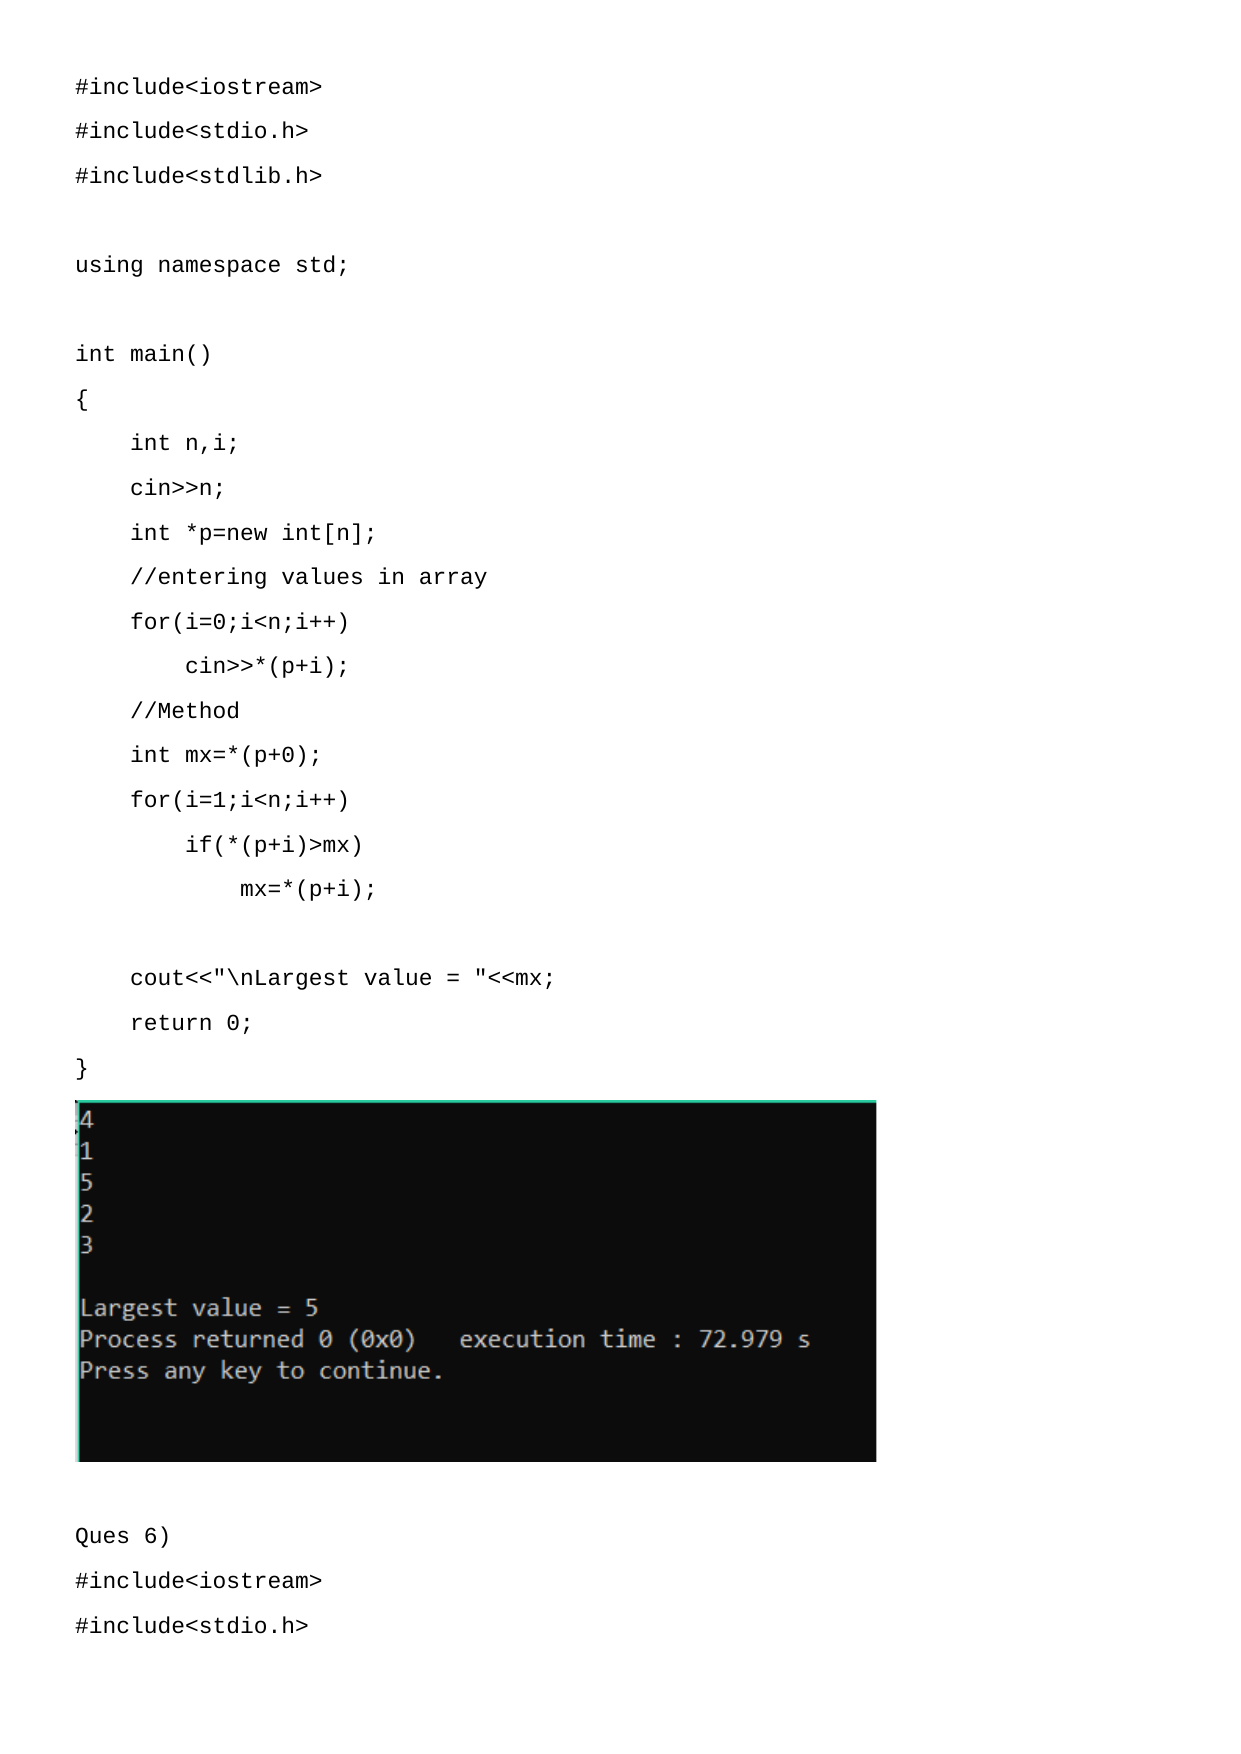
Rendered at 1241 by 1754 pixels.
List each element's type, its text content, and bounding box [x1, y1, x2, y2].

text #include<iostream> [75, 1569, 1165, 1595]
text #include<stdio.h> [75, 119, 1165, 146]
text cin>>*(p+i); [75, 654, 1165, 681]
text int main() [75, 342, 1165, 368]
text } [75, 1056, 1165, 1082]
text //entering values in array [75, 565, 1165, 591]
text #include<stdio.h> [75, 1614, 1165, 1640]
text for(i=0;i<n;i++) [75, 610, 1165, 636]
text int mx=*(p+0); [75, 744, 1165, 770]
text cin>>n; [75, 476, 1165, 502]
text for(i=1;i<n;i++) [75, 788, 1165, 814]
text return 0; [75, 1011, 1165, 1037]
picture [75, 1100, 877, 1462]
text mx=*(p+i); [75, 877, 1165, 903]
text //Method [75, 699, 1165, 725]
text #include<iostream> [75, 75, 1165, 101]
text #include<stdlib.h> [75, 164, 1165, 190]
text using namespace std; [75, 253, 1165, 279]
text Ques 6) [75, 1525, 1165, 1551]
text int n,i; [75, 432, 1165, 458]
text int *p=new int[n]; [75, 521, 1165, 547]
text if(*(p+i)>mx) [75, 833, 1165, 859]
text { [75, 387, 1165, 413]
text cout<<"\nLargest value = "<<mx; [75, 967, 1165, 993]
